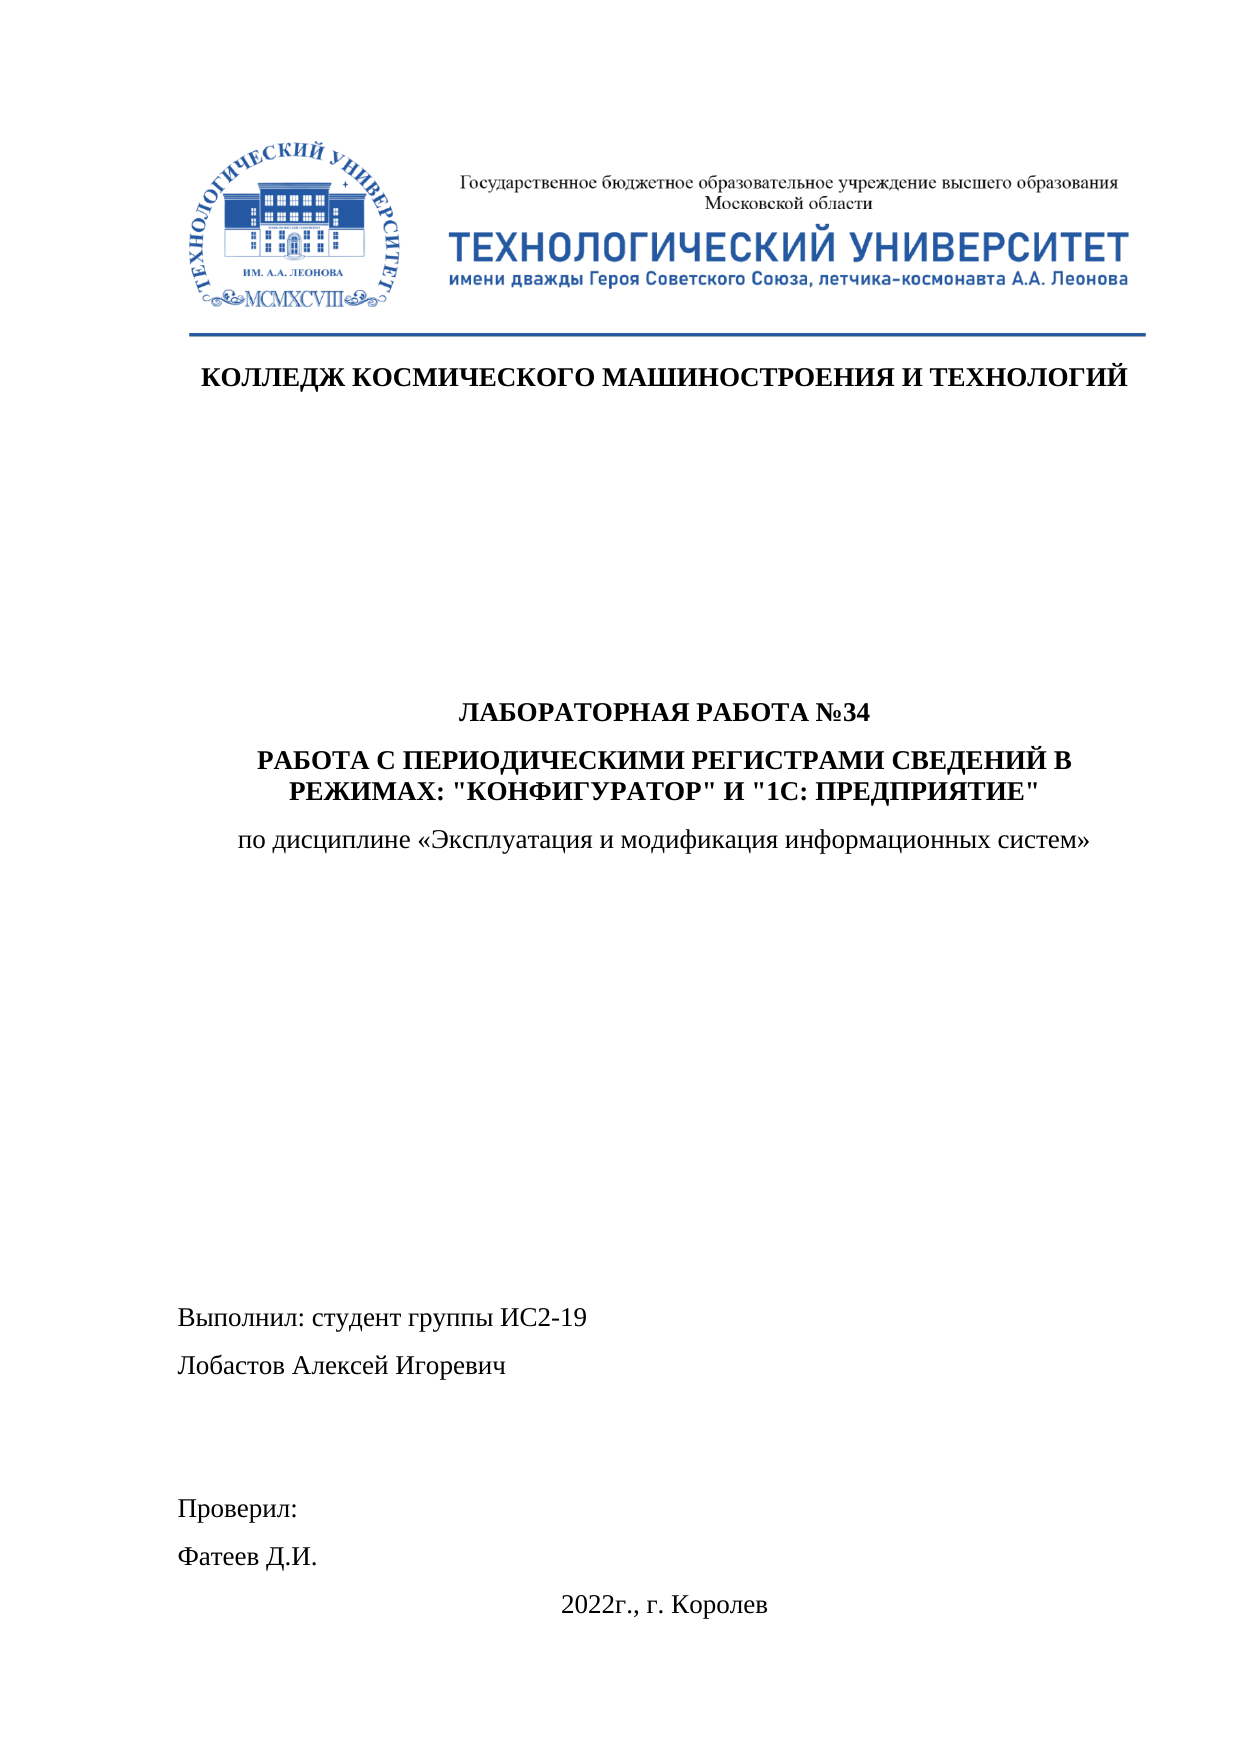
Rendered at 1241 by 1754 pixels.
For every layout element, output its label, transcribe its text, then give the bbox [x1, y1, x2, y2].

text 2022г., г. Королев [177, 1588, 1152, 1619]
text Лабораторная работа №34 [177, 696, 1152, 727]
text Фатеев Д.И. [177, 1540, 1152, 1571]
picture [177, 118, 1153, 345]
text КОЛЛЕДЖ КОСМИЧЕСКОГО МАШИНОСТРОЕНИЯ И ТЕХНОЛОГИЙ [177, 361, 1152, 392]
text Проверил: [177, 1492, 1152, 1523]
text по дисциплине «Эксплуатация и модификация информационных систем» [177, 823, 1152, 854]
text Выполнил: студент группы ИС2-19 [177, 1301, 1152, 1332]
text Лобастов Алексей Игоревич [177, 1349, 1152, 1380]
text Работа с периодическими регистрами сведений в режимах: "Конфигуратор" и "1С: Предприятие" [177, 744, 1152, 806]
